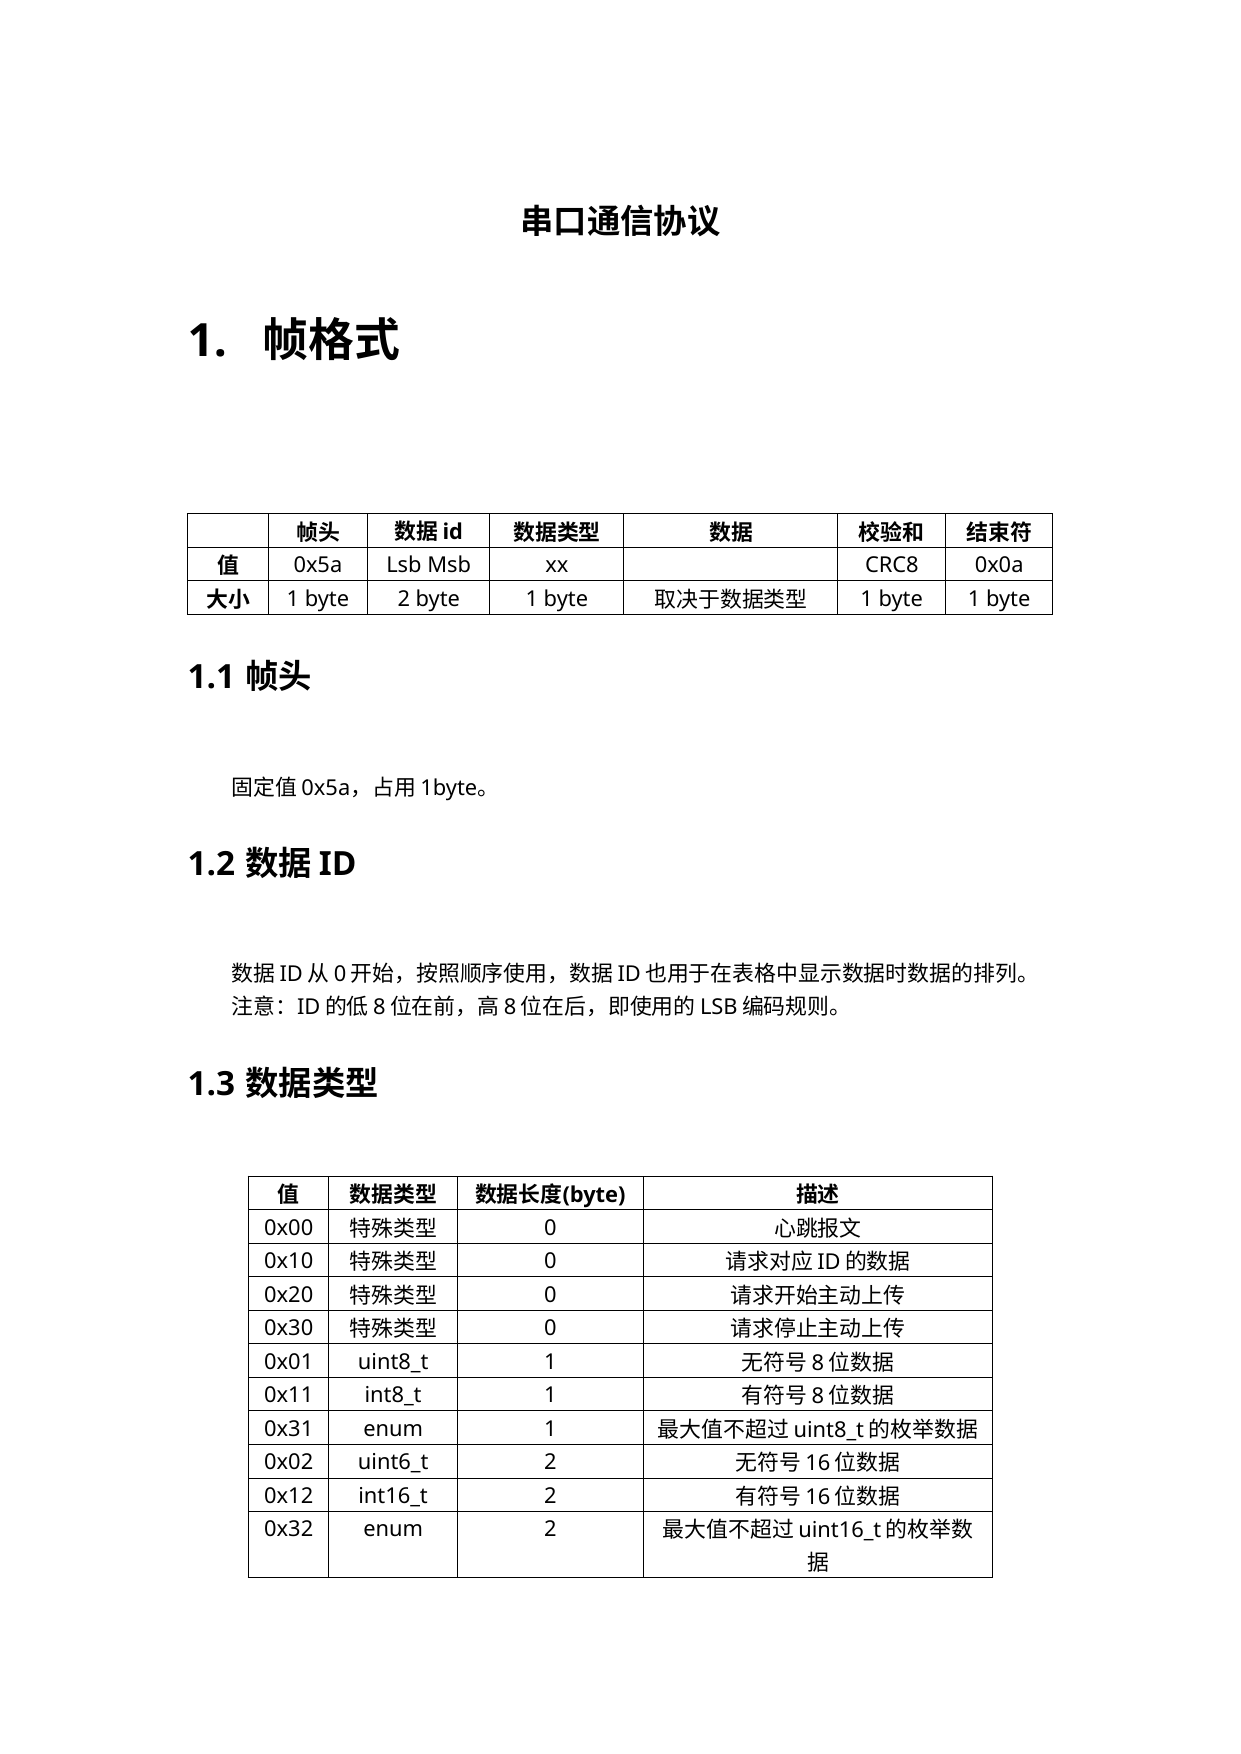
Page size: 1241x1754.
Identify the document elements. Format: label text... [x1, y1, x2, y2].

table_cell 0 [458, 1311, 643, 1343]
table_cell 0x02 [249, 1445, 328, 1477]
table_cell 心跳报文 [644, 1210, 992, 1243]
table_cell 最大值不超过uint8_t的枚举数据 [644, 1411, 992, 1444]
table_cell 2 [458, 1445, 643, 1477]
table_cell 1 [458, 1378, 643, 1410]
text 注意：ID的低8位在前，高8位在后，即使用的LSB编码规则。 [187, 989, 1053, 1021]
table_cell 特殊类型 [329, 1244, 457, 1276]
table_cell 1 [458, 1411, 643, 1444]
table_cell 取决于数据类型 [624, 581, 837, 614]
table_cell 2 [458, 1512, 643, 1577]
table_cell 最大值不超过uint16_t的枚举数据 [644, 1512, 992, 1577]
table_cell 无符号16位数据 [644, 1445, 992, 1477]
table_header 数据 [624, 514, 837, 547]
table_cell 0 [458, 1244, 643, 1276]
table_cell 0 [458, 1277, 643, 1310]
table_cell uint8_t [329, 1344, 457, 1377]
table_cell 0x10 [249, 1244, 328, 1276]
table_cell 0x12 [249, 1479, 328, 1511]
table_header 数据id [368, 514, 489, 547]
table_cell 2 [458, 1479, 643, 1511]
table_header 描述 [644, 1177, 992, 1209]
table_cell 2 byte [368, 581, 489, 614]
subtitle 数据ID [187, 829, 1053, 894]
table_cell 0x32 [249, 1512, 328, 1577]
table_cell 特殊类型 [329, 1277, 457, 1310]
table_cell 0x00 [249, 1210, 328, 1243]
table_cell 0x20 [249, 1277, 328, 1310]
text 数据ID从0开始，按照顺序使用，数据ID也用于在表格中显示数据时数据的排列。 [187, 956, 1053, 989]
table_cell 有符号8位数据 [644, 1378, 992, 1410]
table_header 校验和 [838, 514, 945, 547]
table_cell 1 [458, 1344, 643, 1377]
table_header 数据长度(byte) [458, 1177, 643, 1209]
table_header 结束符 [946, 514, 1052, 547]
table_cell 0x30 [249, 1311, 328, 1343]
table_header [188, 514, 268, 547]
table_cell int8_t [329, 1378, 457, 1410]
table_cell xx [490, 548, 623, 580]
table_cell 0x01 [249, 1344, 328, 1377]
table_cell 值 [188, 548, 268, 580]
table_cell 0x0a [946, 548, 1052, 580]
table_cell 特殊类型 [329, 1311, 457, 1343]
table_cell 特殊类型 [329, 1210, 457, 1243]
table_cell 请求停止主动上传 [644, 1311, 992, 1343]
subtitle 数据类型 [187, 1048, 1053, 1113]
title 串口通信协议 [187, 187, 1053, 252]
table_cell Lsb Msb [368, 548, 489, 580]
subtitle 帧头 [187, 642, 1053, 707]
table_header 帧头 [269, 514, 367, 547]
text 固定值0x5a，占用1byte。 [187, 769, 1053, 802]
table_cell CRC8 [838, 548, 945, 580]
table_cell 无符号8位数据 [644, 1344, 992, 1377]
table_cell 0x31 [249, 1411, 328, 1444]
table_cell int16_t [329, 1479, 457, 1511]
table_cell 0x5a [269, 548, 367, 580]
table_cell uint6_t [329, 1445, 457, 1477]
table_cell 请求对应ID的数据 [644, 1244, 992, 1276]
table_cell 1 byte [838, 581, 945, 614]
table_cell 0 [458, 1210, 643, 1243]
table_header 值 [249, 1177, 328, 1209]
table_cell 有符号16位数据 [644, 1479, 992, 1511]
table_cell [624, 548, 837, 580]
table_cell 0x11 [249, 1378, 328, 1410]
table_cell 1 byte [269, 581, 367, 614]
table_cell 请求开始主动上传 [644, 1277, 992, 1310]
table_header 数据类型 [329, 1177, 457, 1209]
subtitle 帧格式 [187, 287, 1053, 385]
table_cell enum [329, 1411, 457, 1444]
table_cell 大小 [188, 581, 268, 614]
table_cell enum [329, 1512, 457, 1577]
table_cell 1 byte [946, 581, 1052, 614]
table_header 数据类型 [490, 514, 623, 547]
table_cell 1 byte [490, 581, 623, 614]
